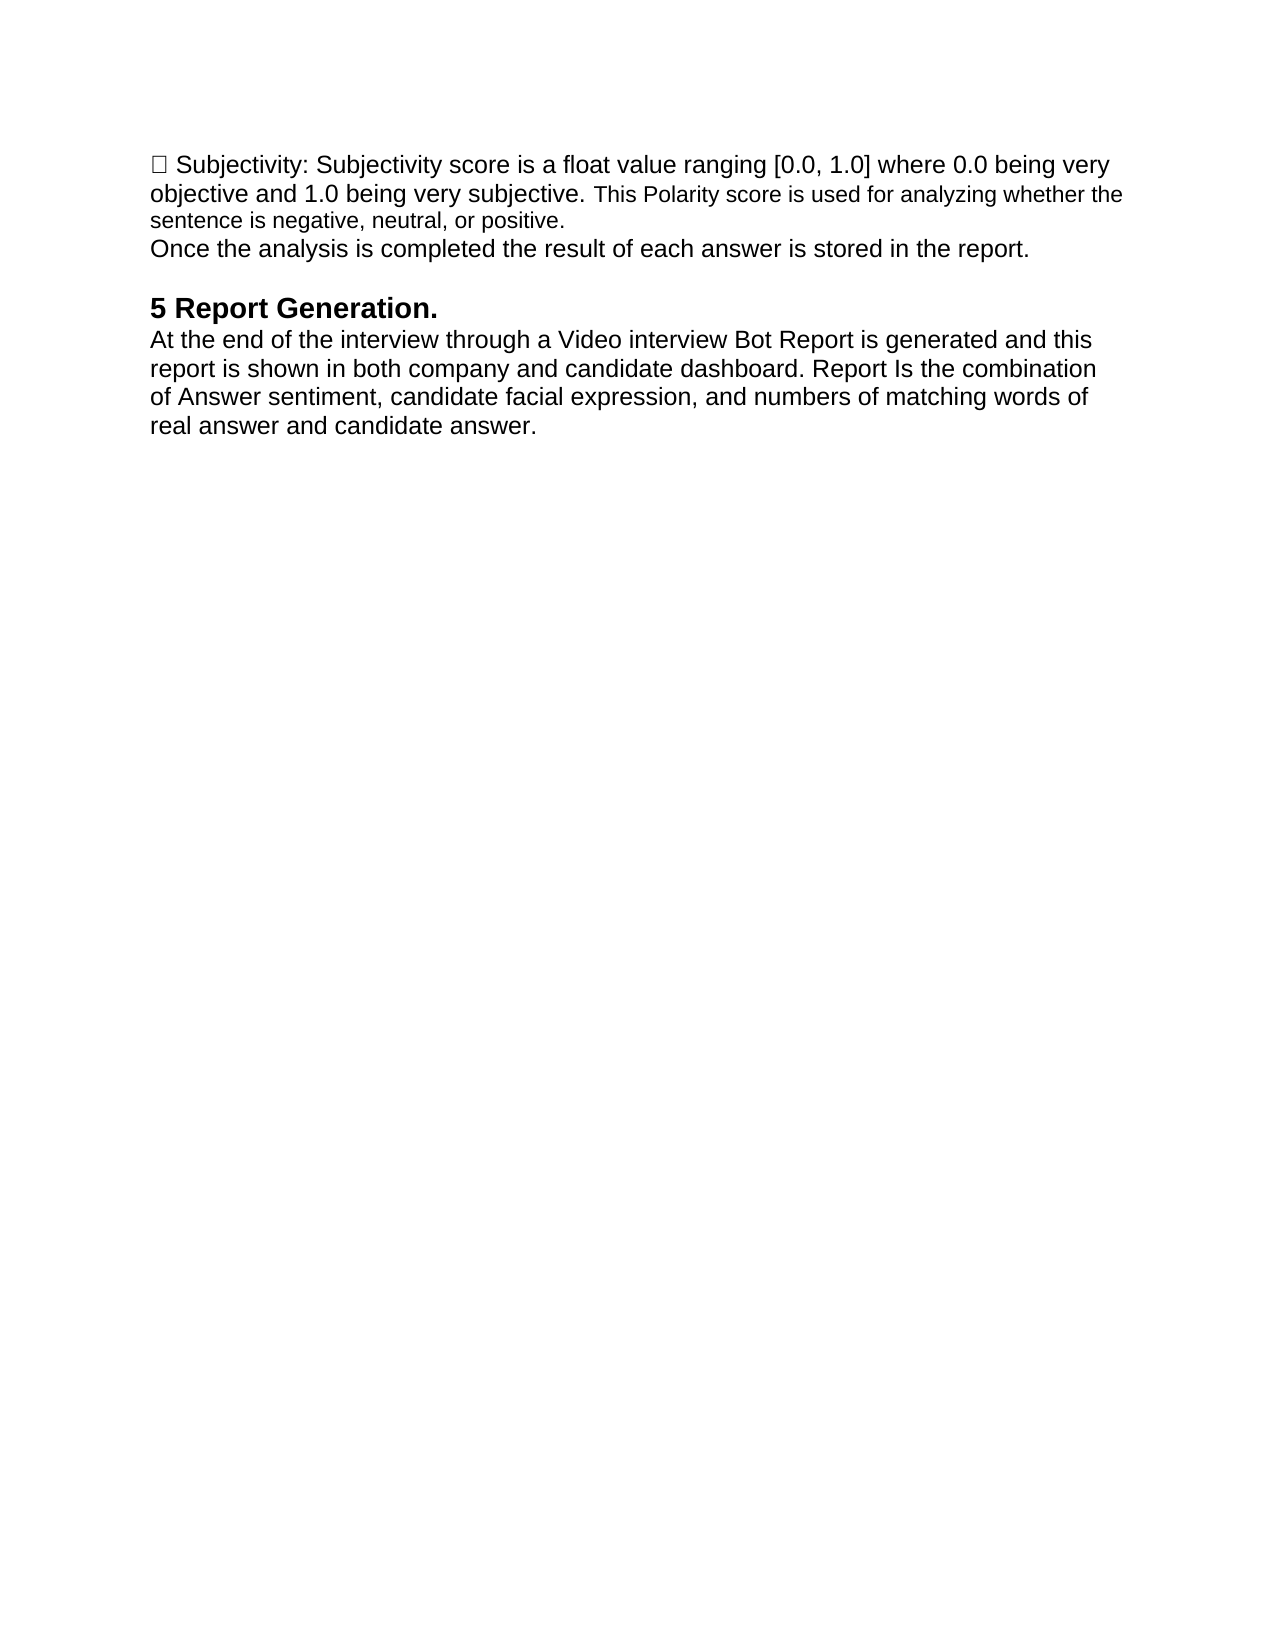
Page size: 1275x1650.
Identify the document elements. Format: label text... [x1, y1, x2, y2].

text At the end of the interview through a Video interview Bot Report is generated and this report is shown in both company and candidate dashboard. Report Is the combination of Answer sentiment, candidate facial expression, and numbers of matching words of real answer and candidate answer. [150, 325, 1125, 440]
text 5 Report Generation. [150, 291, 1125, 325]
text  Subjectivity: Subjectivity score is a float value ranging [0.0, 1.0] where 0.0 being very objective and 1.0 being very subjective. This Polarity score is used for analyzing whether the sentence is negative, neutral, or positive. [150, 150, 1125, 234]
text Once the analysis is completed the result of each answer is stored in the report. [150, 234, 1125, 263]
